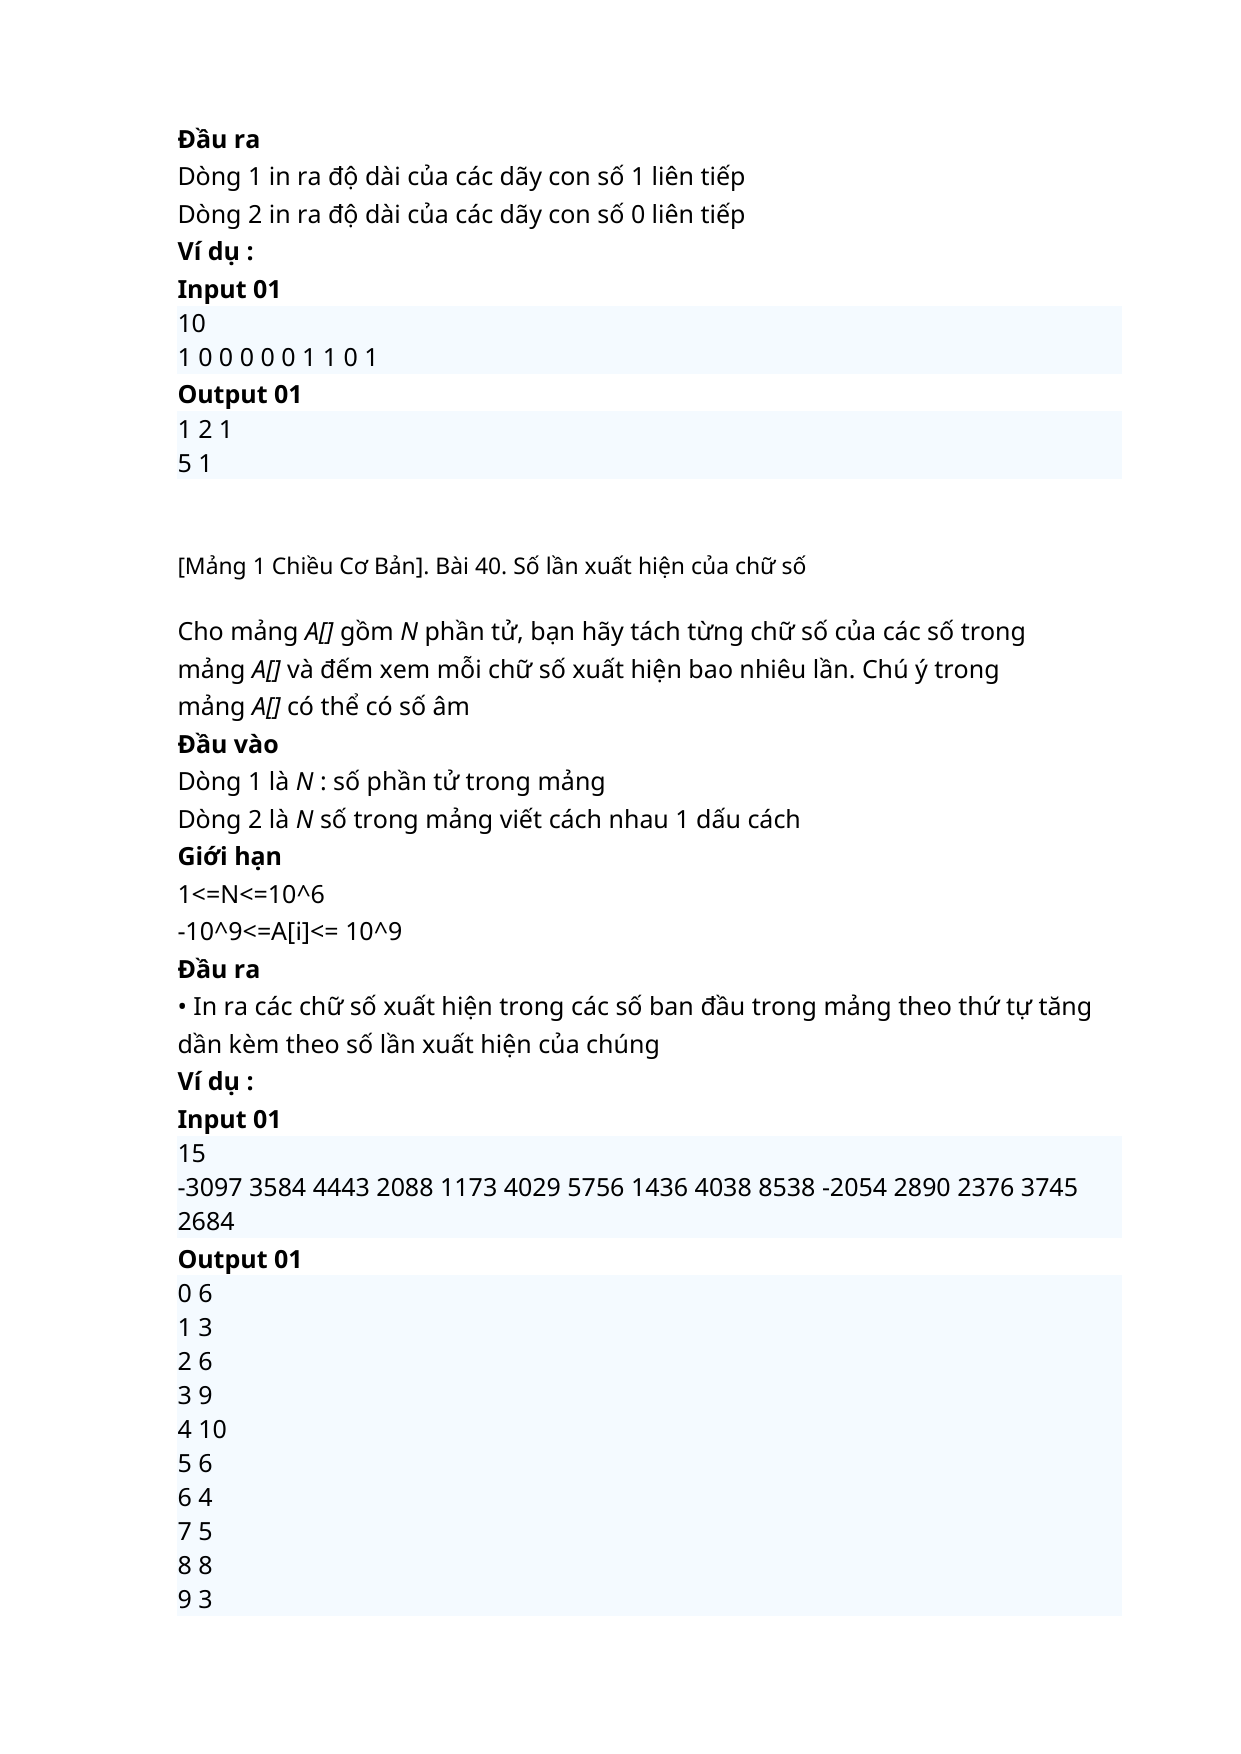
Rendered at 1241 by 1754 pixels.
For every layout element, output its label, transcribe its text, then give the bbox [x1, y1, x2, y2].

text -10^9<=A[i]<= 10^9 [177, 911, 1122, 948]
text 7 5 [177, 1514, 1122, 1548]
text 1<=N<=10^6 [177, 873, 1122, 911]
text Cho mảng A[] gồm N phần tử, bạn hãy tách từng chữ số của các số trong mảng A[] và đếm xem mỗi chữ số xuất hiện bao nhiêu lần. Chú ý trong mảng A[] có thể có số âm [177, 611, 1122, 723]
text -3097 3584 4443 2088 1173 4029 5756 1436 4038 8538 -2054 2890 2376 3745 2684 [177, 1170, 1122, 1238]
text 0 6 [177, 1275, 1122, 1309]
text 3 9 [177, 1377, 1122, 1412]
text Đầu vào [177, 723, 1122, 761]
text Ví dụ : [177, 231, 1122, 268]
text 2 6 [177, 1343, 1122, 1377]
text 9 3 [177, 1582, 1122, 1616]
text Output 01 [177, 1238, 1122, 1275]
text Đầu ra [177, 118, 1122, 156]
text Dòng 1 là N : số phần tử trong mảng [177, 761, 1122, 798]
text 1 3 [177, 1309, 1122, 1343]
text Dòng 2 là N số trong mảng viết cách nhau 1 dấu cách [177, 798, 1122, 836]
text 1 2 1 [177, 411, 1122, 445]
subtitle [Mảng 1 Chiều Cơ Bản]. Bài 40. Số lần xuất hiện của chữ số [177, 548, 1122, 581]
text 5 1 [177, 445, 1122, 479]
text 6 4 [177, 1480, 1122, 1514]
text 15 [177, 1136, 1122, 1170]
text Input 01 [177, 268, 1122, 306]
text 4 10 [177, 1412, 1122, 1446]
text 10 [177, 306, 1122, 340]
text 5 6 [177, 1446, 1122, 1480]
text Output 01 [177, 374, 1122, 411]
text 1 0 0 0 0 0 1 1 0 1 [177, 340, 1122, 374]
text Ví dụ : [177, 1061, 1122, 1098]
text Dòng 2 in ra độ dài của các dãy con số 0 liên tiếp [177, 193, 1122, 231]
text Đầu ra [177, 948, 1122, 986]
text Dòng 1 in ra độ dài của các dãy con số 1 liên tiếp [177, 156, 1122, 193]
text 8 8 [177, 1548, 1122, 1582]
text Giới hạn [177, 836, 1122, 873]
text Input 01 [177, 1098, 1122, 1136]
text • In ra các chữ số xuất hiện trong các số ban đầu trong mảng theo thứ tự tăng dần kèm theo số lần xuất hiện của chúng [177, 986, 1122, 1061]
